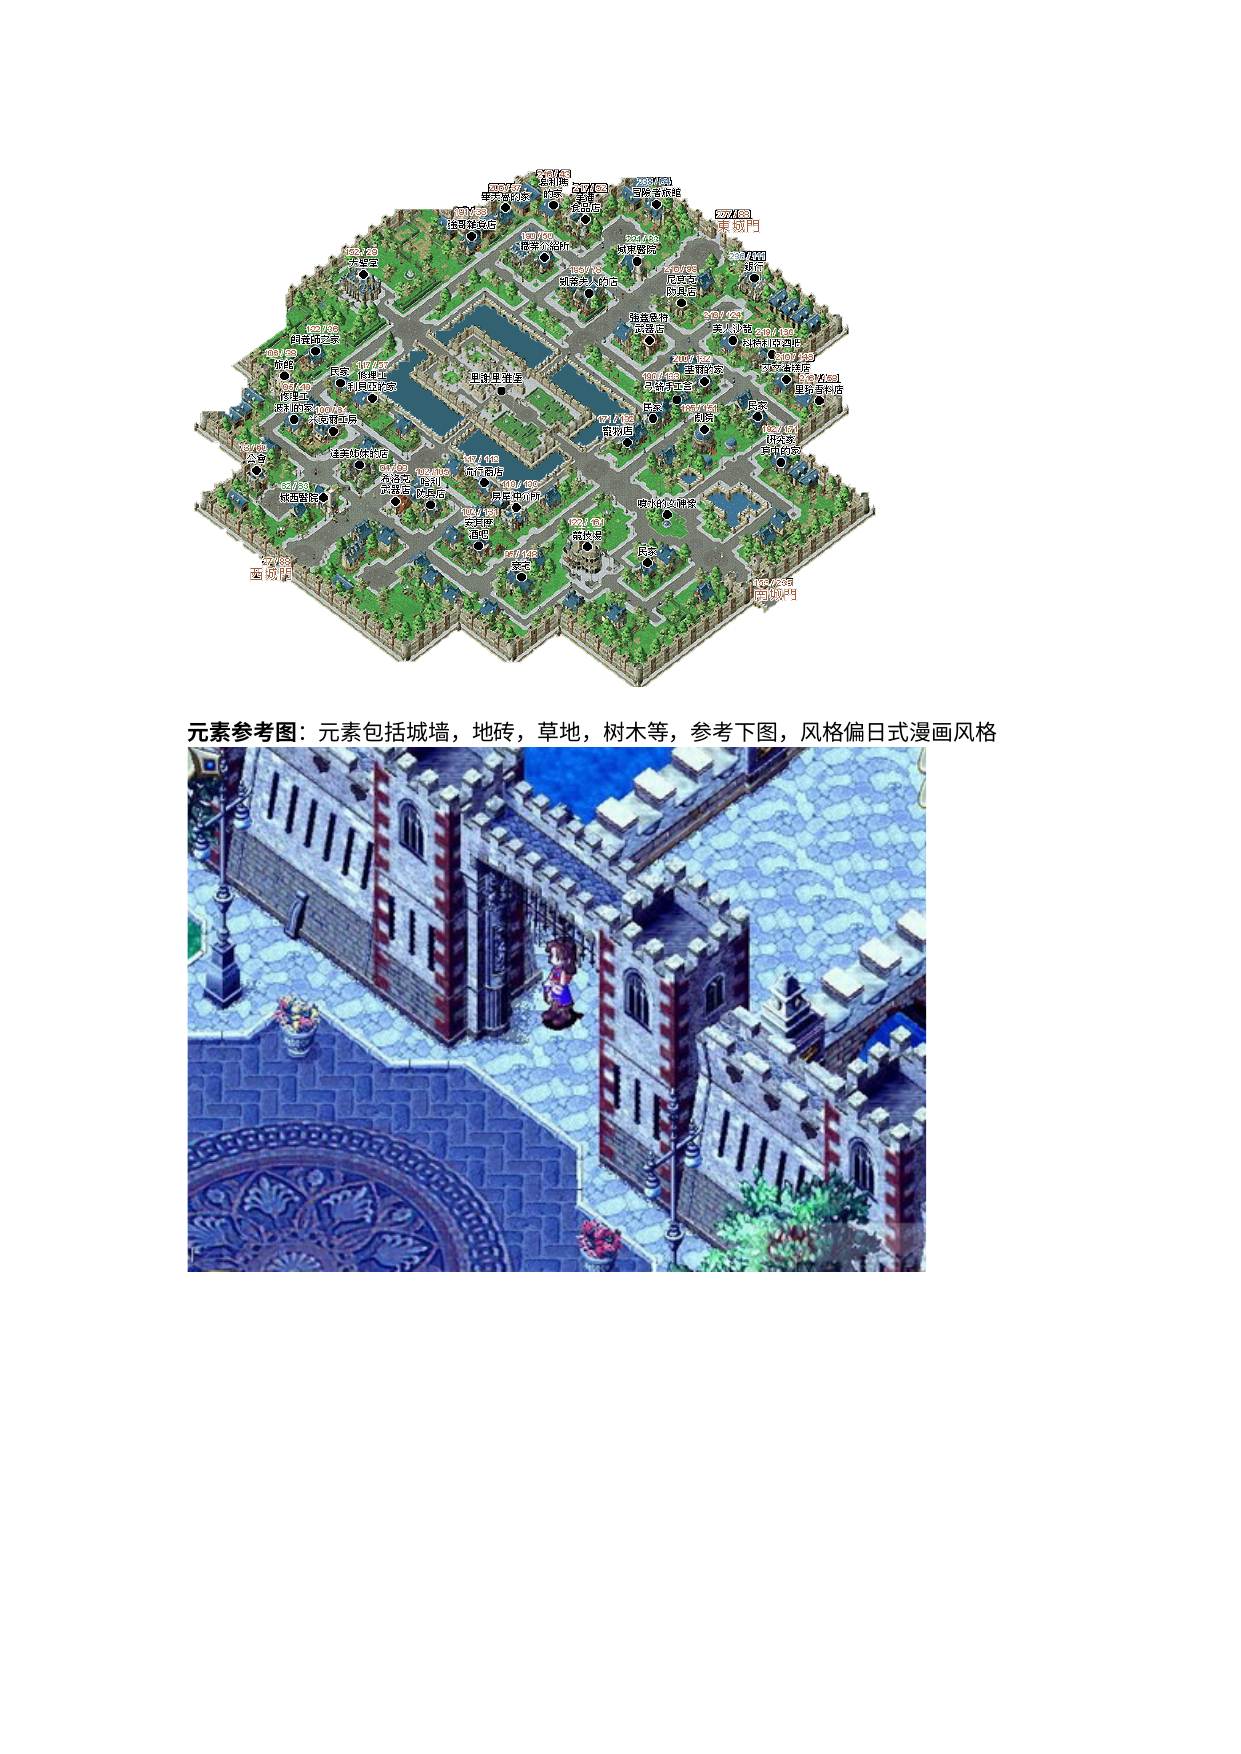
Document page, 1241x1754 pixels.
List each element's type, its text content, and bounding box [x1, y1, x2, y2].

picture [187, 162, 888, 687]
picture [187, 747, 927, 1272]
text 元素参考图：元素包括城墙，地砖，草地，树木等，参考下图，风格偏日式漫画风格 [187, 714, 1053, 747]
